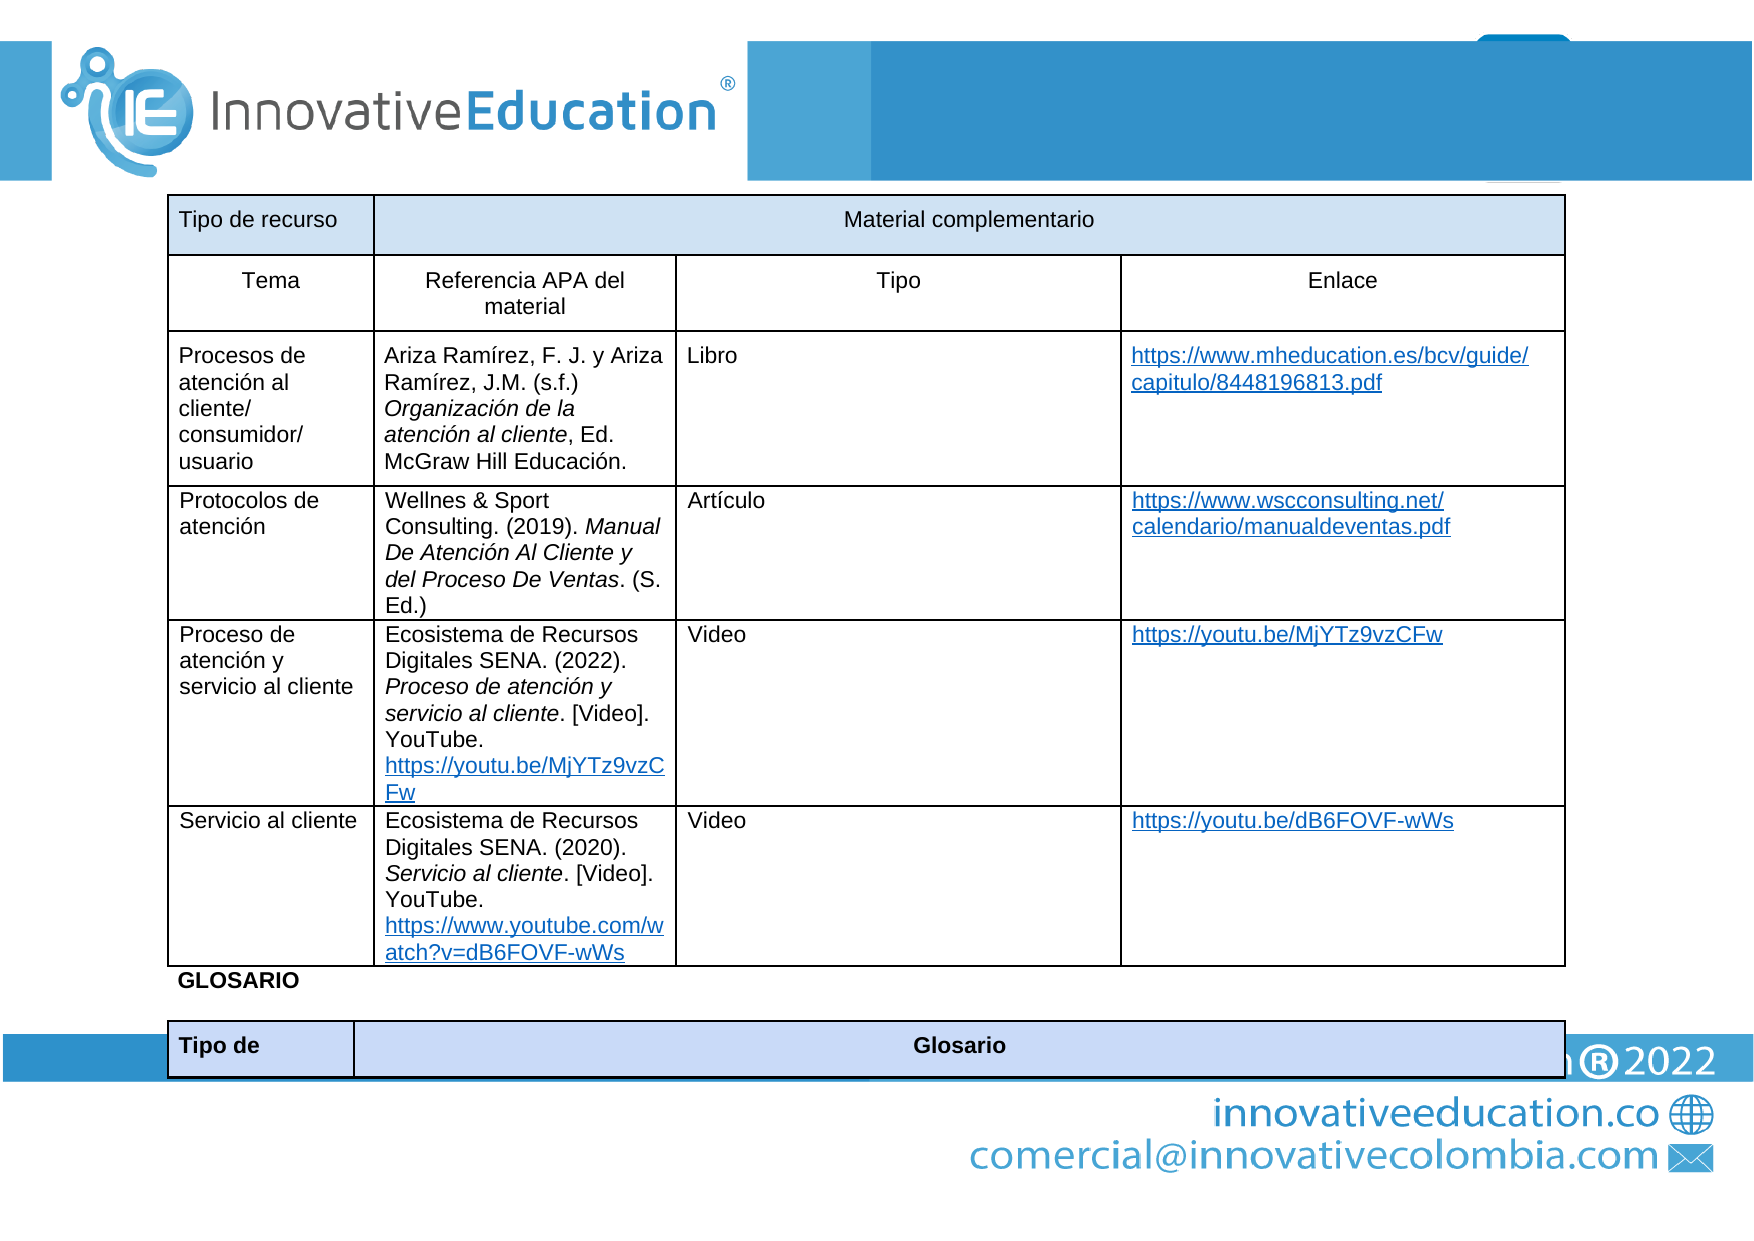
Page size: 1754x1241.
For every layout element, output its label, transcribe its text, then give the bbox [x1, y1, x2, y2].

table_header Tipo de recurso [169, 196, 373, 254]
table_cell Referencia APA del material [375, 256, 675, 330]
picture [0, 28, 1752, 214]
table_cell Libro [677, 332, 1120, 484]
table_cell Wellnes & Sport Consulting. (2019). Manual De Atención Al Cliente y del Proceso De Ventas. (S. Ed.) [375, 487, 675, 618]
table_cell Proceso de atención y servicio al cliente [169, 621, 373, 805]
table_cell Servicio al cliente [169, 807, 373, 965]
table_header Glosario [355, 1022, 1564, 1076]
table_cell Artículo [677, 487, 1120, 618]
table_cell https://www.wscconsulting.net/calendario/manualdeventas.pdf [1122, 487, 1564, 618]
table_header Tipo de recurso [169, 1022, 353, 1076]
picture [2, 1033, 1754, 1179]
table_cell Procesos de atención al cliente/ consumidor/ usuario [169, 332, 373, 484]
table_cell Ecosistema de Recursos Digitales SENA. (2022). Proceso de atención y servicio al cliente. [Video]. YouTube. https://youtu.be/MjYTz9vzCFw [375, 621, 675, 805]
table_cell Tema [169, 256, 373, 330]
table_cell https://www.mheducation.es/bcv/guide/capitulo/8448196813.pdf [1122, 332, 1564, 484]
table_cell Ariza Ramírez, F. J. y Ariza Ramírez, J.M. (s.f.) Organización de la atención al cliente, Ed. McGraw Hill Educación. [375, 332, 675, 484]
table_cell Ecosistema de Recursos Digitales SENA. (2020). Servicio al cliente. [Video]. YouTube. https://www.youtube.com/watch?v=dB6FOVF-wWs [375, 807, 675, 965]
table_cell Video [677, 807, 1120, 965]
table_cell Tipo [677, 256, 1120, 330]
table_cell Video [677, 621, 1120, 805]
table_header Material complementario [375, 196, 1564, 254]
table_cell https://youtu.be/MjYTz9vzCFw [1122, 621, 1564, 805]
text GLOSARIO [177, 967, 1485, 994]
table_cell Enlace [1122, 256, 1564, 330]
table_cell https://youtu.be/dB6FOVF-wWs [1122, 807, 1564, 965]
table_cell Protocolos de atención [169, 487, 373, 618]
